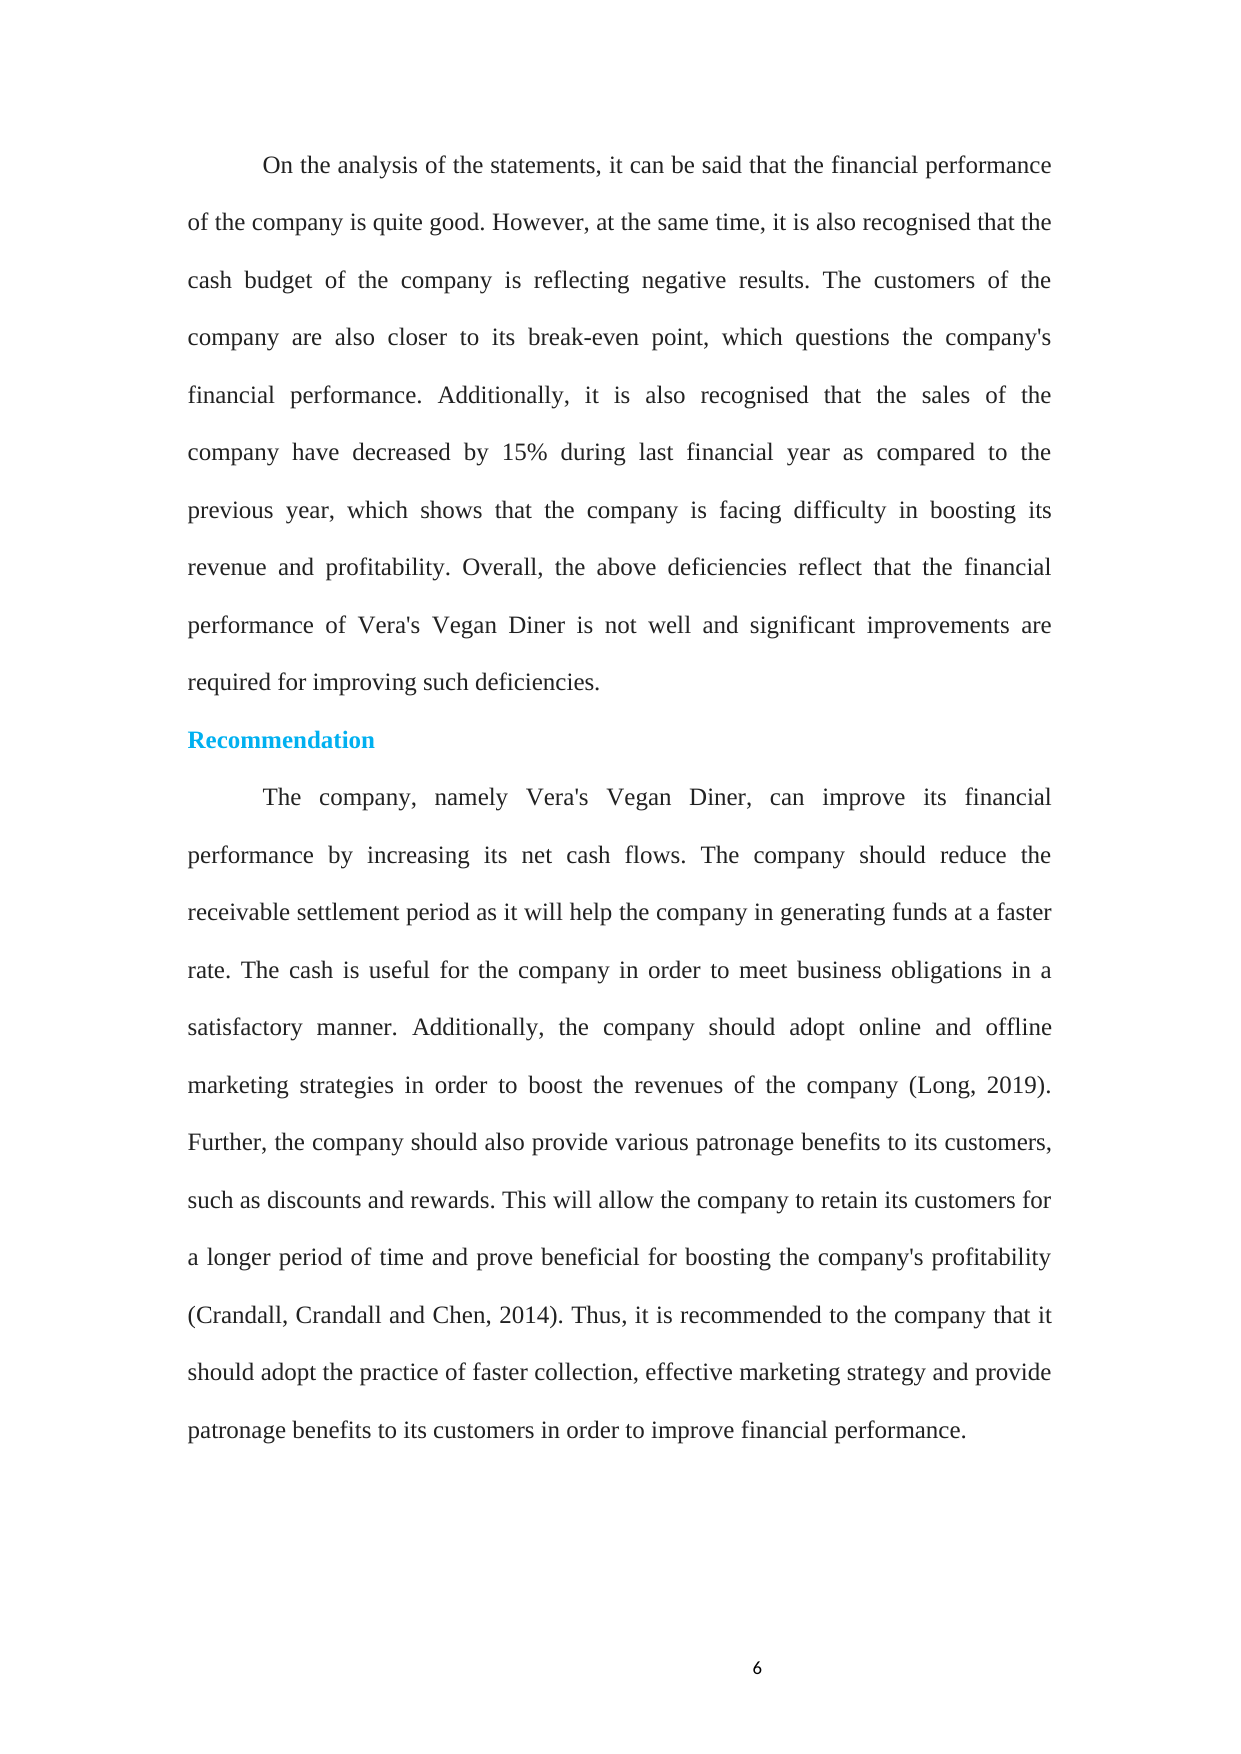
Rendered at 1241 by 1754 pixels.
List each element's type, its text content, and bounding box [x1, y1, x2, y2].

text The company, namely Vera's Vegan Diner, can improve its financial performance by increasing its net cash flows. The company should reduce the receivable settlement period as it will help the company in generating funds at a faster rate. The cash is useful for the company in order to meet business obligations in a satisfactory manner. Additionally, the company should adopt online and offline marketing strategies in order to boost the revenues of the company (Long, 2019). Further, the company should also provide various patronage benefits to its customers, such as discounts and rewards. This will allow the company to retain its customers for a longer period of time and prove beneficial for boosting the company's profitability (Crandall, Crandall and Chen, 2014). Thus, it is recommended to the company that it should adopt the practice of faster collection, effective marketing strategy and provide patronage benefits to its customers in order to improve financial performance. [187, 782, 1053, 919]
text On the analysis of the statements, it can be said that the financial performance of the company is quite good. However, at the same time, it is also recognised that the cash budget of the company is reflecting negative results. The customers of the company are also closer to its break-even point, which questions the company's financial performance. Additionally, it is also recognised that the sales of the company have decreased by 15% during last financial year as compared to the previous year, which shows that the company is facing difficulty in boosting its revenue and profitability. Overall, the above deficiencies reflect that the financial performance of Vera's Vegan Diner is not well and significant improvements are required for improving such deficiencies. [187, 150, 1053, 574]
text On the analysis of the statements, it can be said that the financial performance of the company is quite good. However, at the same time, it is also recognised that the cash budget of the company is reflecting negative results. The customers of the company are also closer to its break-even point, which questions the company's financial performance. Additionally, it is also recognised that the sales of the company have decreased by 15% during last financial year as compared to the previous year, which shows that the company is facing difficulty in boosting its revenue and profitability. Overall, the above deficiencies reflect that the financial performance of Vera's Vegan Diner is not well and significant improvements are required for improving such deficiencies. [187, 575, 1053, 696]
text The company, namely Vera's Vegan Diner, can improve its financial performance by increasing its net cash flows. The company should reduce the receivable settlement period as it will help the company in generating funds at a faster rate. The cash is useful for the company in order to meet business obligations in a satisfactory manner. Additionally, the company should adopt online and offline marketing strategies in order to boost the revenues of the company (Long, 2019). Further, the company should also provide various patronage benefits to its customers, such as discounts and rewards. This will allow the company to retain its customers for a longer period of time and prove beneficial for boosting the company's profitability (Crandall, Crandall and Chen, 2014). Thus, it is recommended to the company that it should adopt the practice of faster collection, effective marketing strategy and provide patronage benefits to its customers in order to improve financial performance. [187, 978, 1053, 1444]
subtitle Recommendation [187, 725, 1053, 754]
